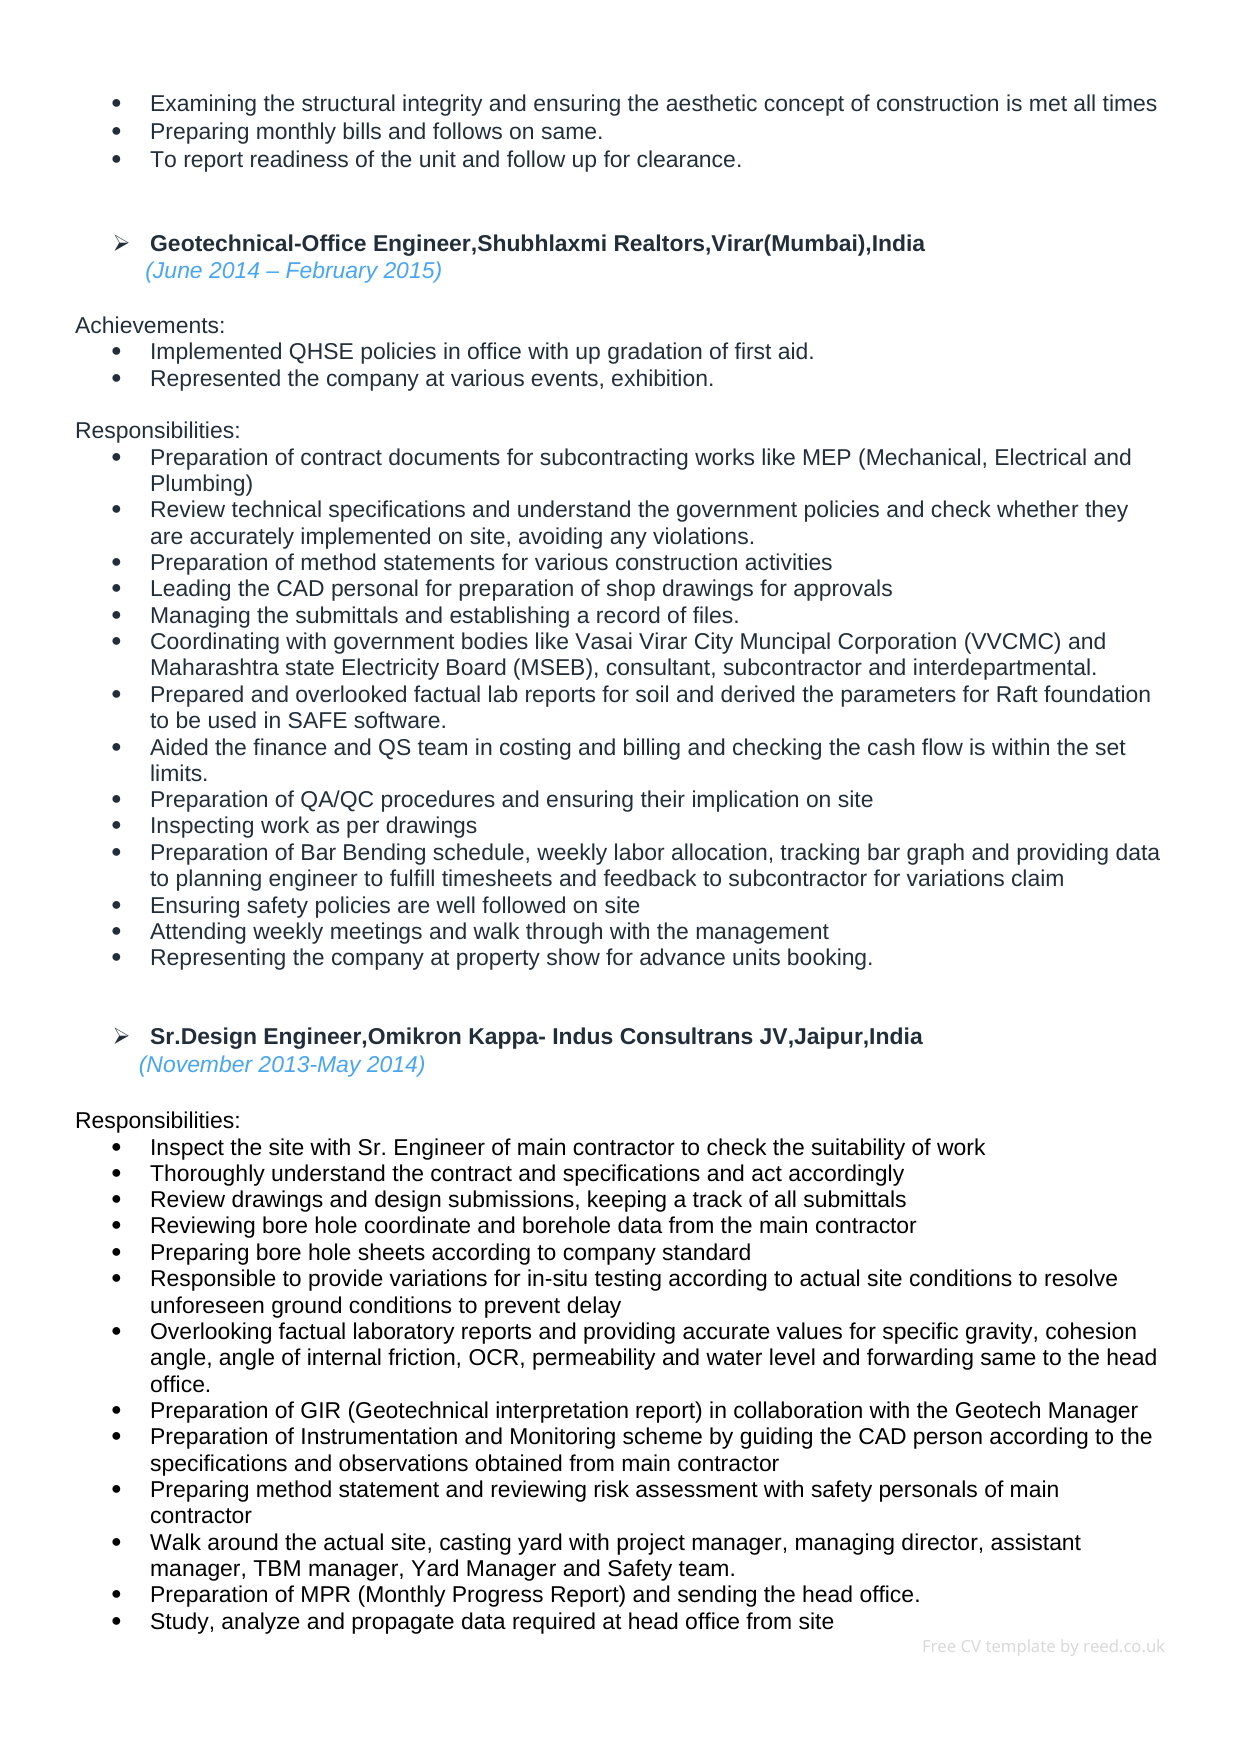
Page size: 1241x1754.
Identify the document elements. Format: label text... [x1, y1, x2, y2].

list Preparation of QA/QC procedures and ensuring their implication on site [112, 786, 1165, 812]
list Managing the submittals and establishing a record of files. [112, 602, 1165, 628]
list Aided the finance and QS team in costing and billing and checking the cash flow is within the set limits. [112, 733, 1165, 786]
list Examining the structural integrity and ensuring the aesthetic concept of construction is met all times [112, 90, 1165, 116]
list Preparing method statement and reviewing risk assessment with safety personals of main contractor [112, 1476, 1165, 1529]
list Overlooking factual laboratory reports and providing accurate values for specific gravity, cohesion angle, angle of internal friction, OCR, permeability and water level and forwarding same to the head office. [112, 1318, 1165, 1397]
list Reviewing bore hole coordinate and borehole data from the main contractor [112, 1212, 1165, 1239]
list Responsibilities: [75, 417, 1165, 443]
list Preparing monthly bills and follows on same. [112, 118, 1165, 144]
list Responsibilities: [75, 1107, 1165, 1133]
text (June 2014 – February 2015) [75, 257, 1165, 284]
list To report readiness of the unit and follow up for clearance. [112, 146, 1165, 172]
list Represented the company at various events, exhibition. [112, 364, 1165, 391]
list Ensuring safety policies are well followed on site [112, 892, 1165, 918]
list Preparation of Instrumentation and Monitoring scheme by guiding the CAD person according to the specifications and observations obtained from main contractor [112, 1423, 1165, 1476]
list Walk around the actual site, casting yard with project manager, managing director, assistant manager, TBM manager, Yard Manager and Safety team. [112, 1529, 1165, 1581]
list Study, analyze and propagate data required at head office from site [112, 1608, 1165, 1634]
list Review drawings and design submissions, keeping a track of all submittals [112, 1186, 1165, 1212]
list Inspecting work as per drawings [112, 812, 1165, 839]
list Sr.Design Engineer,Omikron Kappa- Indus Consultrans JV,Jaipur,India [112, 1023, 1165, 1050]
list Achievements: [75, 312, 1165, 338]
list Inspect the site with Sr. Engineer of main contractor to check the suitability of work [112, 1133, 1165, 1160]
list Preparation of method statements for various construction activities [112, 549, 1165, 575]
list Preparation of contract documents for subcontracting works like MEP (Mechanical, Electrical and Plumbing) [112, 443, 1165, 496]
list Preparation of GIR (Geotechnical interpretation report) in collaboration with the Geotech Manager [112, 1397, 1165, 1423]
list Prepared and overlooked factual lab reports for soil and derived the parameters for Raft foundation to be used in SAFE software. [112, 681, 1165, 733]
list Coordinating with government bodies like Vasai Virar City Muncipal Corporation (VVCMC) and Maharashtra state Electricity Board (MSEB), consultant, subcontractor and interdepartmental. [112, 628, 1165, 681]
list Preparation of Bar Bending schedule, weekly labor allocation, tracking bar graph and providing data to planning engineer to fulfill timesheets and feedback to subcontractor for variations claim [112, 839, 1165, 892]
list Review technical specifications and understand the government policies and check whether they are accurately implemented on site, avoiding any violations. [112, 496, 1165, 549]
list Thoroughly understand the contract and specifications and act accordingly [112, 1160, 1165, 1186]
list Responsible to provide variations for in-situ testing according to actual site conditions to resolve unforeseen ground conditions to prevent delay [112, 1265, 1165, 1318]
list Geotechnical-Office Engineer,Shubhlaxmi Realtors,Virar(Mumbai),India [112, 229, 1165, 256]
list Preparing bore hole sheets according to company standard [112, 1239, 1165, 1265]
list Attending weekly meetings and walk through with the management [112, 918, 1165, 944]
list Representing the company at property show for advance units booking. [112, 944, 1165, 971]
text (November 2013-May 2014) [75, 1051, 1165, 1078]
list Implemented QHSE policies in office with up gradation of first aid. [112, 338, 1165, 364]
list Leading the CAD personal for preparation of shop drawings for approvals [112, 575, 1165, 602]
list Preparation of MPR (Monthly Progress Report) and sending the head office. [112, 1581, 1165, 1608]
